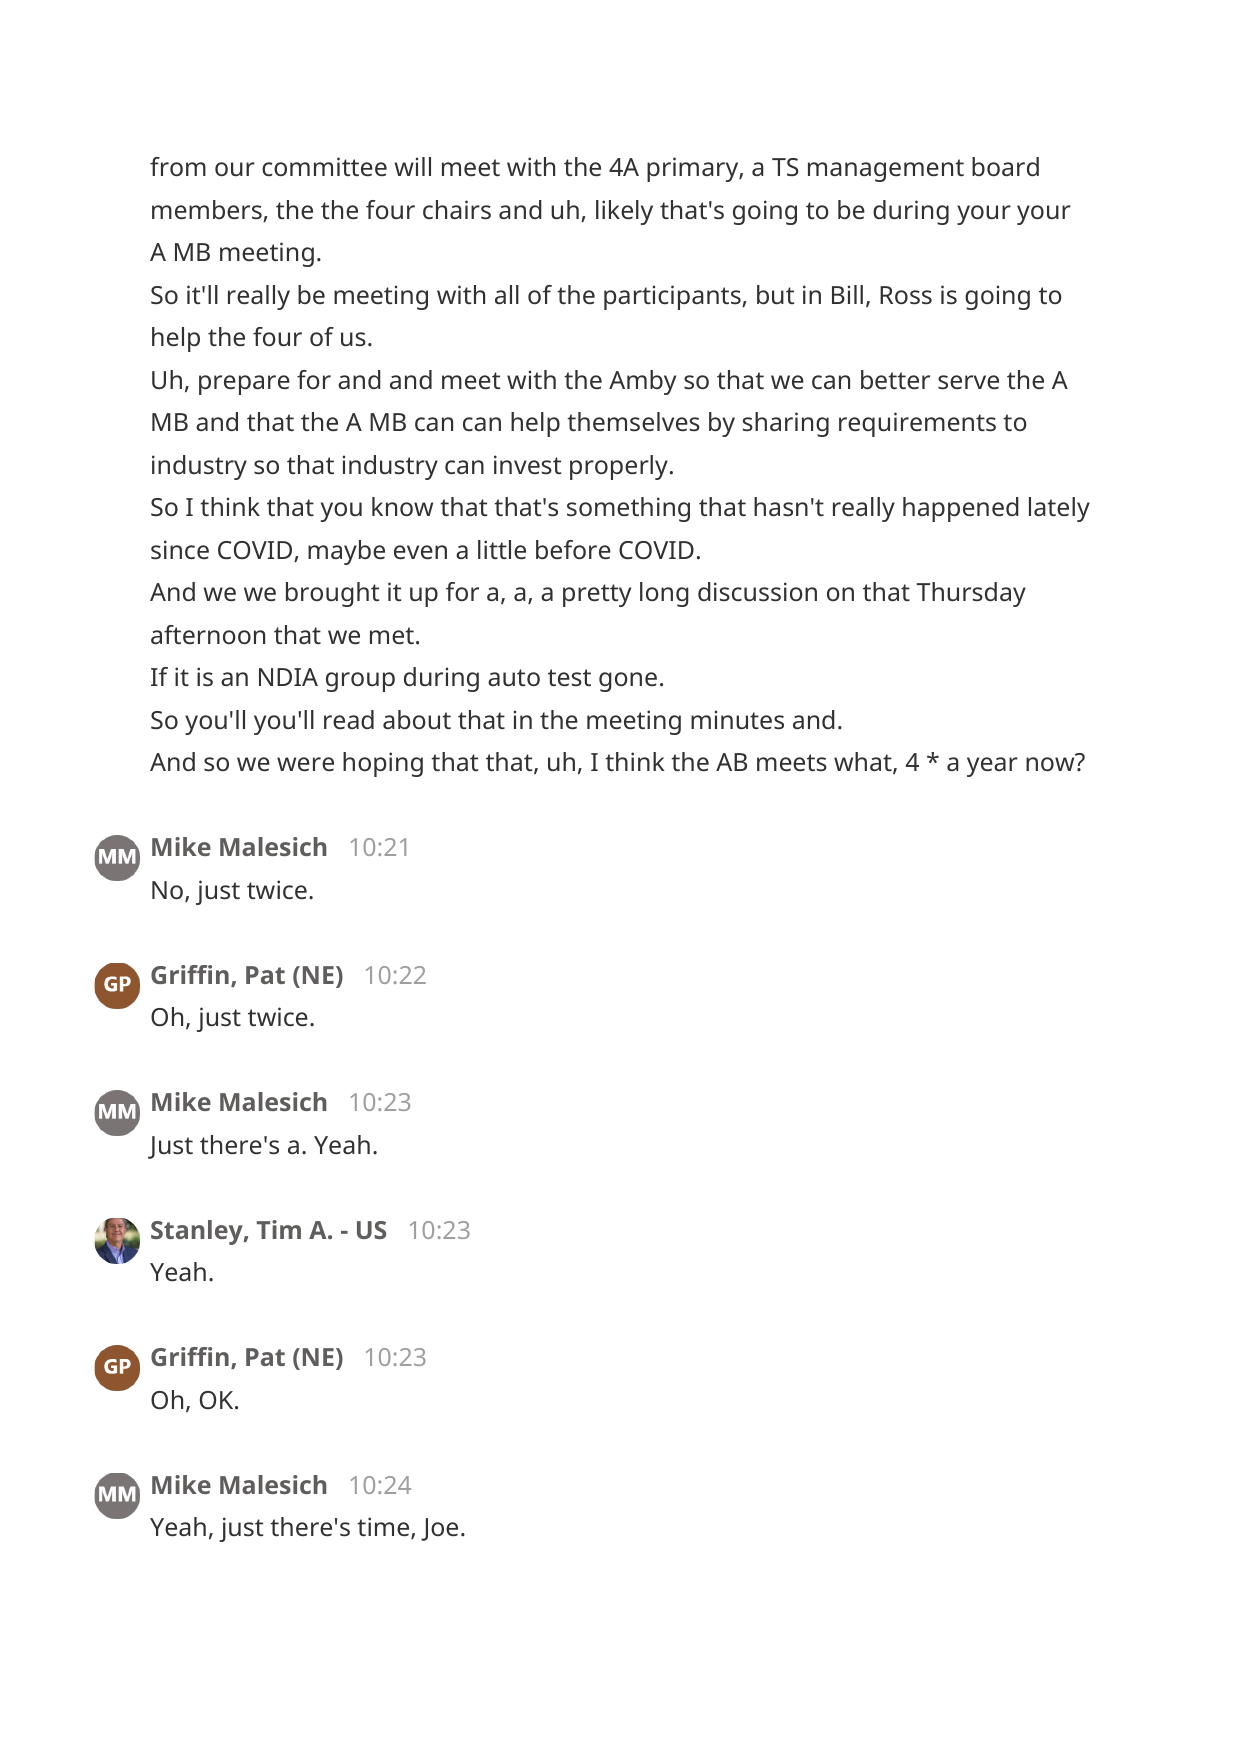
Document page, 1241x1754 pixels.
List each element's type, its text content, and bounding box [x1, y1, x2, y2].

picture [94, 1090, 140, 1136]
text Stanley, Tim A. - US 10:23 Yeah. [150, 1170, 1090, 1289]
picture [94, 1345, 140, 1391]
text Mike Malesich 10:21 No, just twice. [150, 787, 1090, 907]
text Griffin, Pat (NE) 10:22 Oh, just twice. [150, 915, 1090, 1034]
picture [94, 963, 140, 1009]
text Mike Malesich 10:24 Yeah, just there's time, Joe. [150, 1425, 1090, 1544]
picture [94, 835, 140, 881]
picture [94, 1218, 140, 1264]
text Griffin, Pat (NE) 10:23 Oh, OK. [150, 1297, 1090, 1417]
text Mike Malesich 10:23 Just there's a. Yeah. [150, 1042, 1090, 1162]
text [150, 150, 1090, 779]
picture [94, 1473, 140, 1519]
